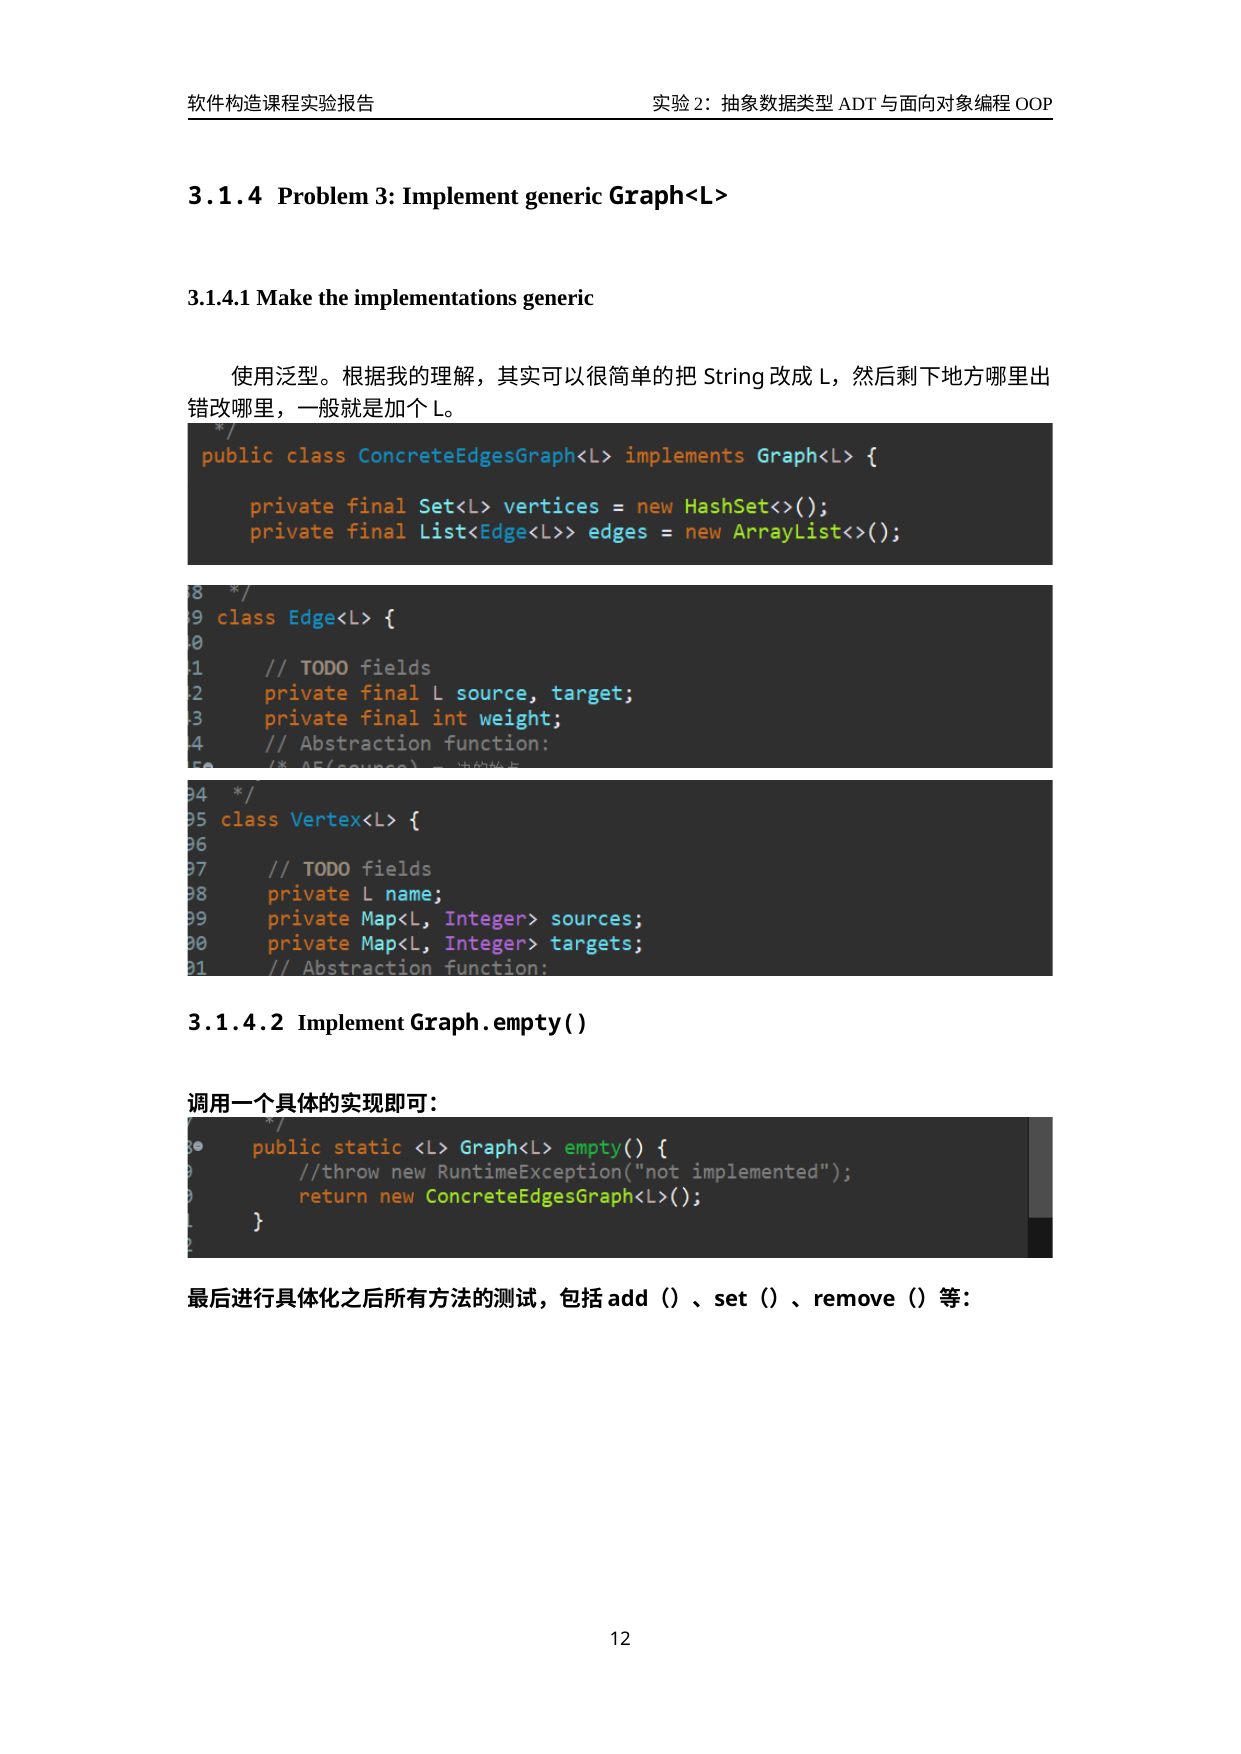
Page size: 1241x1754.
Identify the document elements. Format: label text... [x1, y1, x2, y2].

subtitle Problem 3: Implement generic Graph<L> [187, 162, 1053, 227]
picture [187, 780, 1053, 976]
text 最后进行具体化之后所有方法的测试，包括add（）、set（）、remove（）等： [187, 1280, 1053, 1313]
text 调用一个具体的实现即可： [187, 1085, 1053, 1117]
picture [187, 585, 1053, 768]
picture [187, 423, 1053, 565]
subtitle Make the implementations generic [187, 281, 1053, 313]
text 使用泛型。根据我的理解，其实可以很简单的把String改成L，然后剩下地方哪里出错改哪里，一般就是加个L。 [187, 358, 1053, 423]
subtitle Implement Graph.empty() [187, 1005, 1053, 1037]
picture [187, 1117, 1053, 1258]
